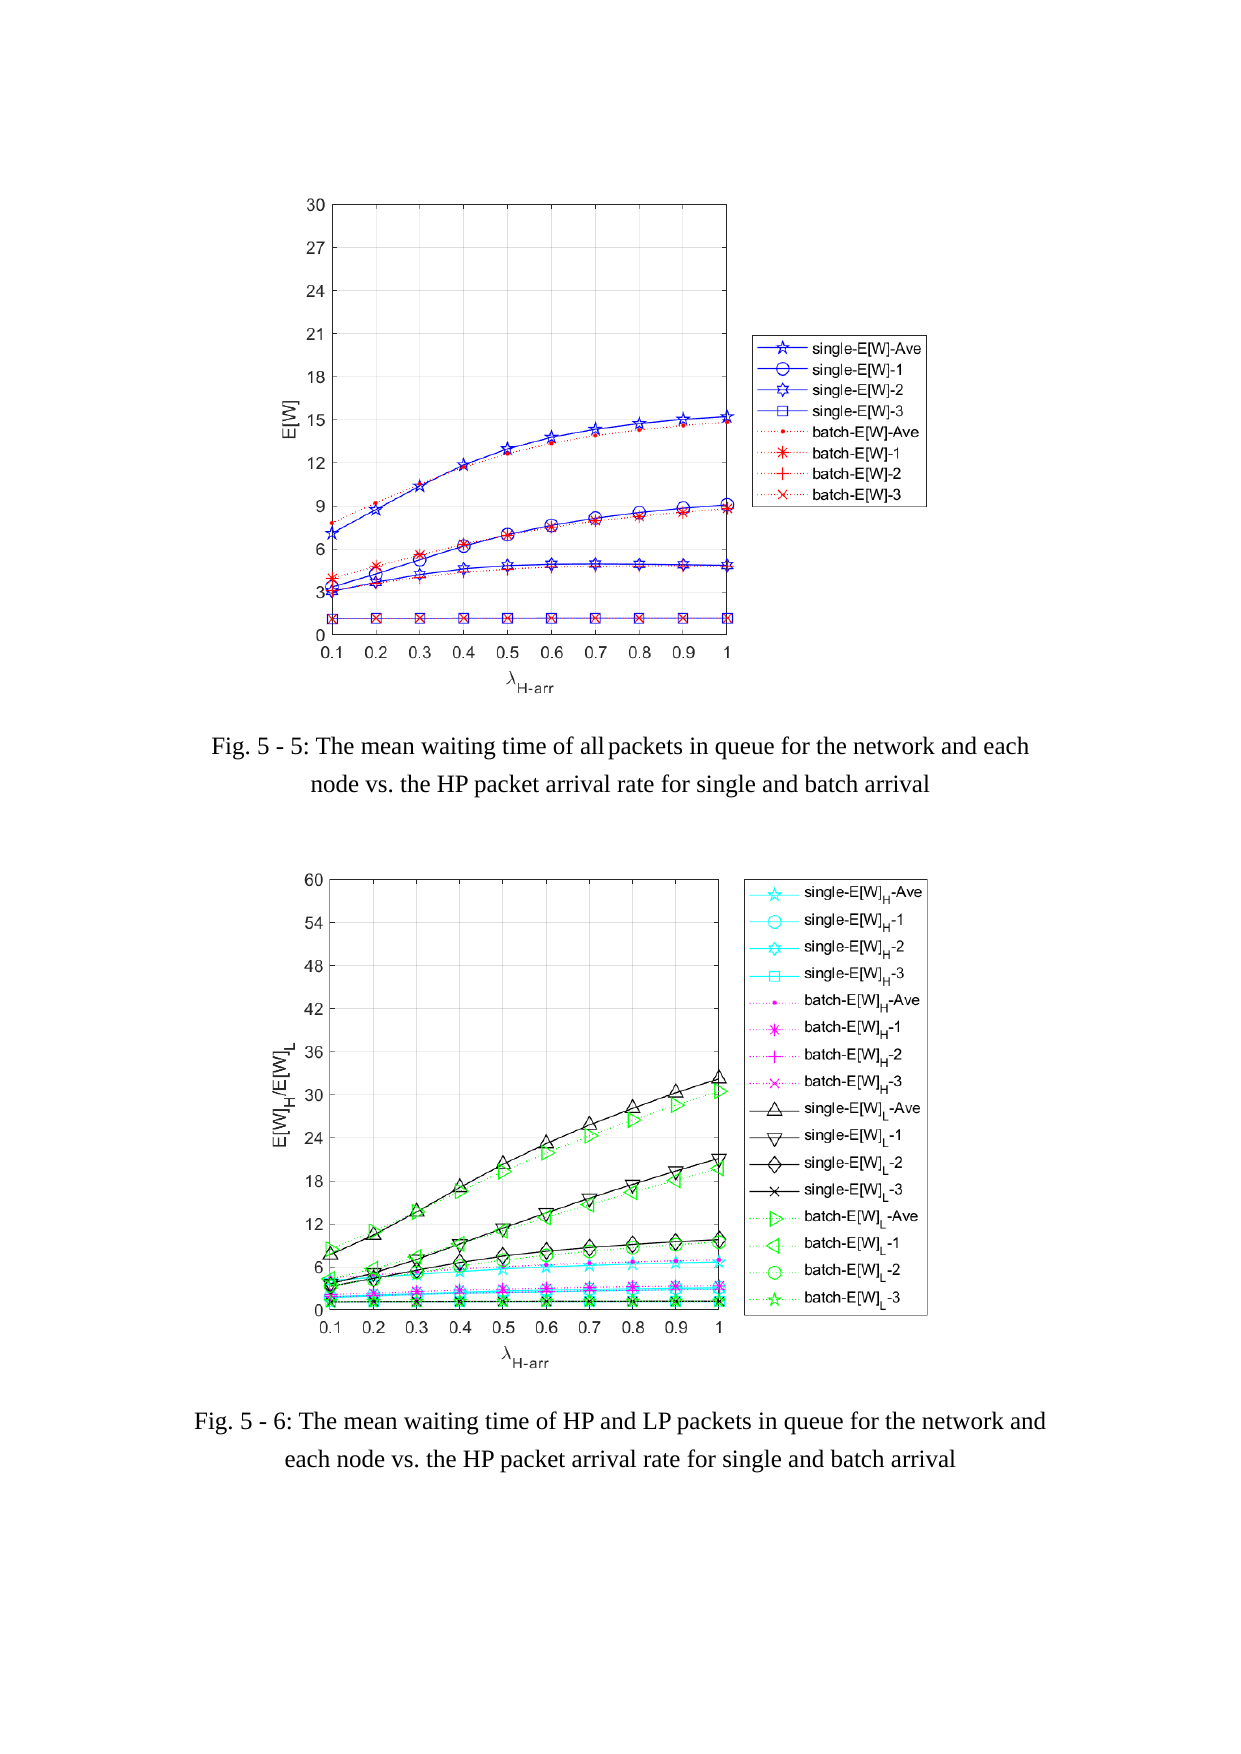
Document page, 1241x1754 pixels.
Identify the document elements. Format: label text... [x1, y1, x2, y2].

picture [265, 164, 975, 697]
picture [265, 839, 975, 1372]
